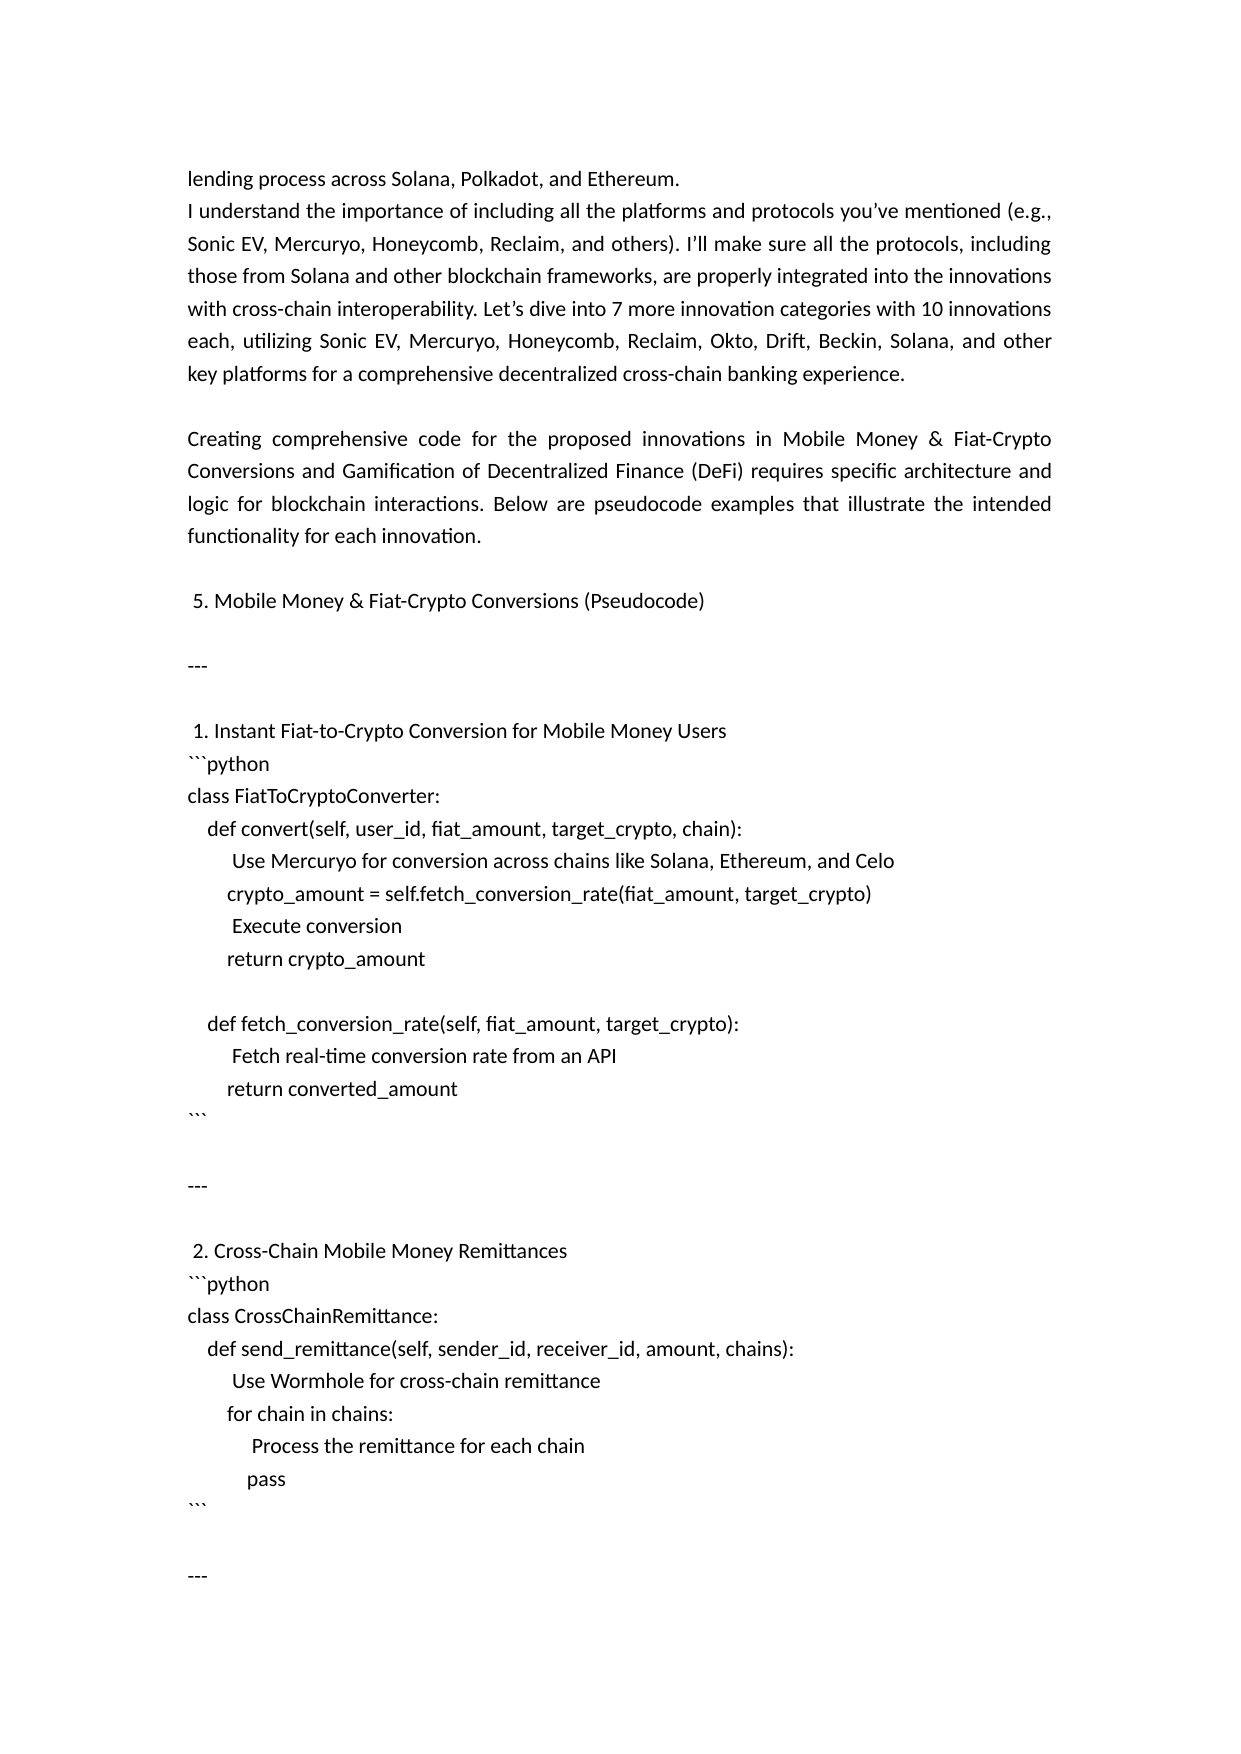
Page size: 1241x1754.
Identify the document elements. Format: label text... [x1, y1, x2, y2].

text Creating comprehensive code for the proposed innovations in Mobile Money & Fiat-Crypto Conversions and Gamification of Decentralized Finance (DeFi) requires specific architecture and logic for blockchain interactions. Below are pseudocode examples that illustrate the intended functionality for each innovation. [187, 422, 1053, 552]
text ``` [187, 1104, 1053, 1137]
text return crypto_amount [187, 942, 1053, 974]
text def fetch_conversion_rate(self, fiat_amount, target_crypto): [187, 1007, 1053, 1039]
text I understand the importance of including all the platforms and protocols you’ve mentioned (e.g., Sonic EV, Mercuryo, Honeycomb, Reclaim, and others). I’ll make sure all the protocols, including those from Solana and other blockchain frameworks, are properly integrated into the innovations with cross-chain interoperability. Let’s dive into 7 more innovation categories with 10 innovations each, utilizing Sonic EV, Mercuryo, Honeycomb, Reclaim, Okto, Drift, Beckin, Solana, and other key platforms for a comprehensive decentralized cross-chain banking experience. [187, 194, 1053, 389]
text pass [187, 1462, 1053, 1494]
text Execute conversion [187, 909, 1053, 942]
text class CrossChainRemittance: [187, 1299, 1053, 1332]
text Use Wormhole for cross-chain remittance [187, 1364, 1053, 1397]
text --- [187, 1169, 1053, 1202]
text for chain in chains: [187, 1397, 1053, 1429]
text 2. Cross-Chain Mobile Money Remittances [187, 1234, 1053, 1267]
text def convert(self, user_id, fiat_amount, target_crypto, chain): [187, 812, 1053, 844]
text return converted_amount [187, 1072, 1053, 1104]
text ```python [187, 747, 1053, 779]
text 1. Instant Fiat-to-Crypto Conversion for Mobile Money Users [187, 714, 1053, 747]
text Use Mercuryo for conversion across chains like Solana, Ethereum, and Celo [187, 844, 1053, 877]
text 5. Mobile Money & Fiat-Crypto Conversions (Pseudocode) [187, 584, 1053, 617]
text Fetch real-time conversion rate from an API [187, 1039, 1053, 1072]
text def send_remittance(self, sender_id, receiver_id, amount, chains): [187, 1332, 1053, 1364]
text crypto_amount = self.fetch_conversion_rate(fiat_amount, target_crypto) [187, 877, 1053, 909]
text --- [187, 649, 1053, 682]
text class FiatToCryptoConverter: [187, 779, 1053, 812]
text Process the remittance for each chain [187, 1429, 1053, 1462]
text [187, 162, 1053, 194]
text ``` [187, 1494, 1053, 1527]
text --- [187, 1559, 1053, 1592]
text ```python [187, 1267, 1053, 1299]
